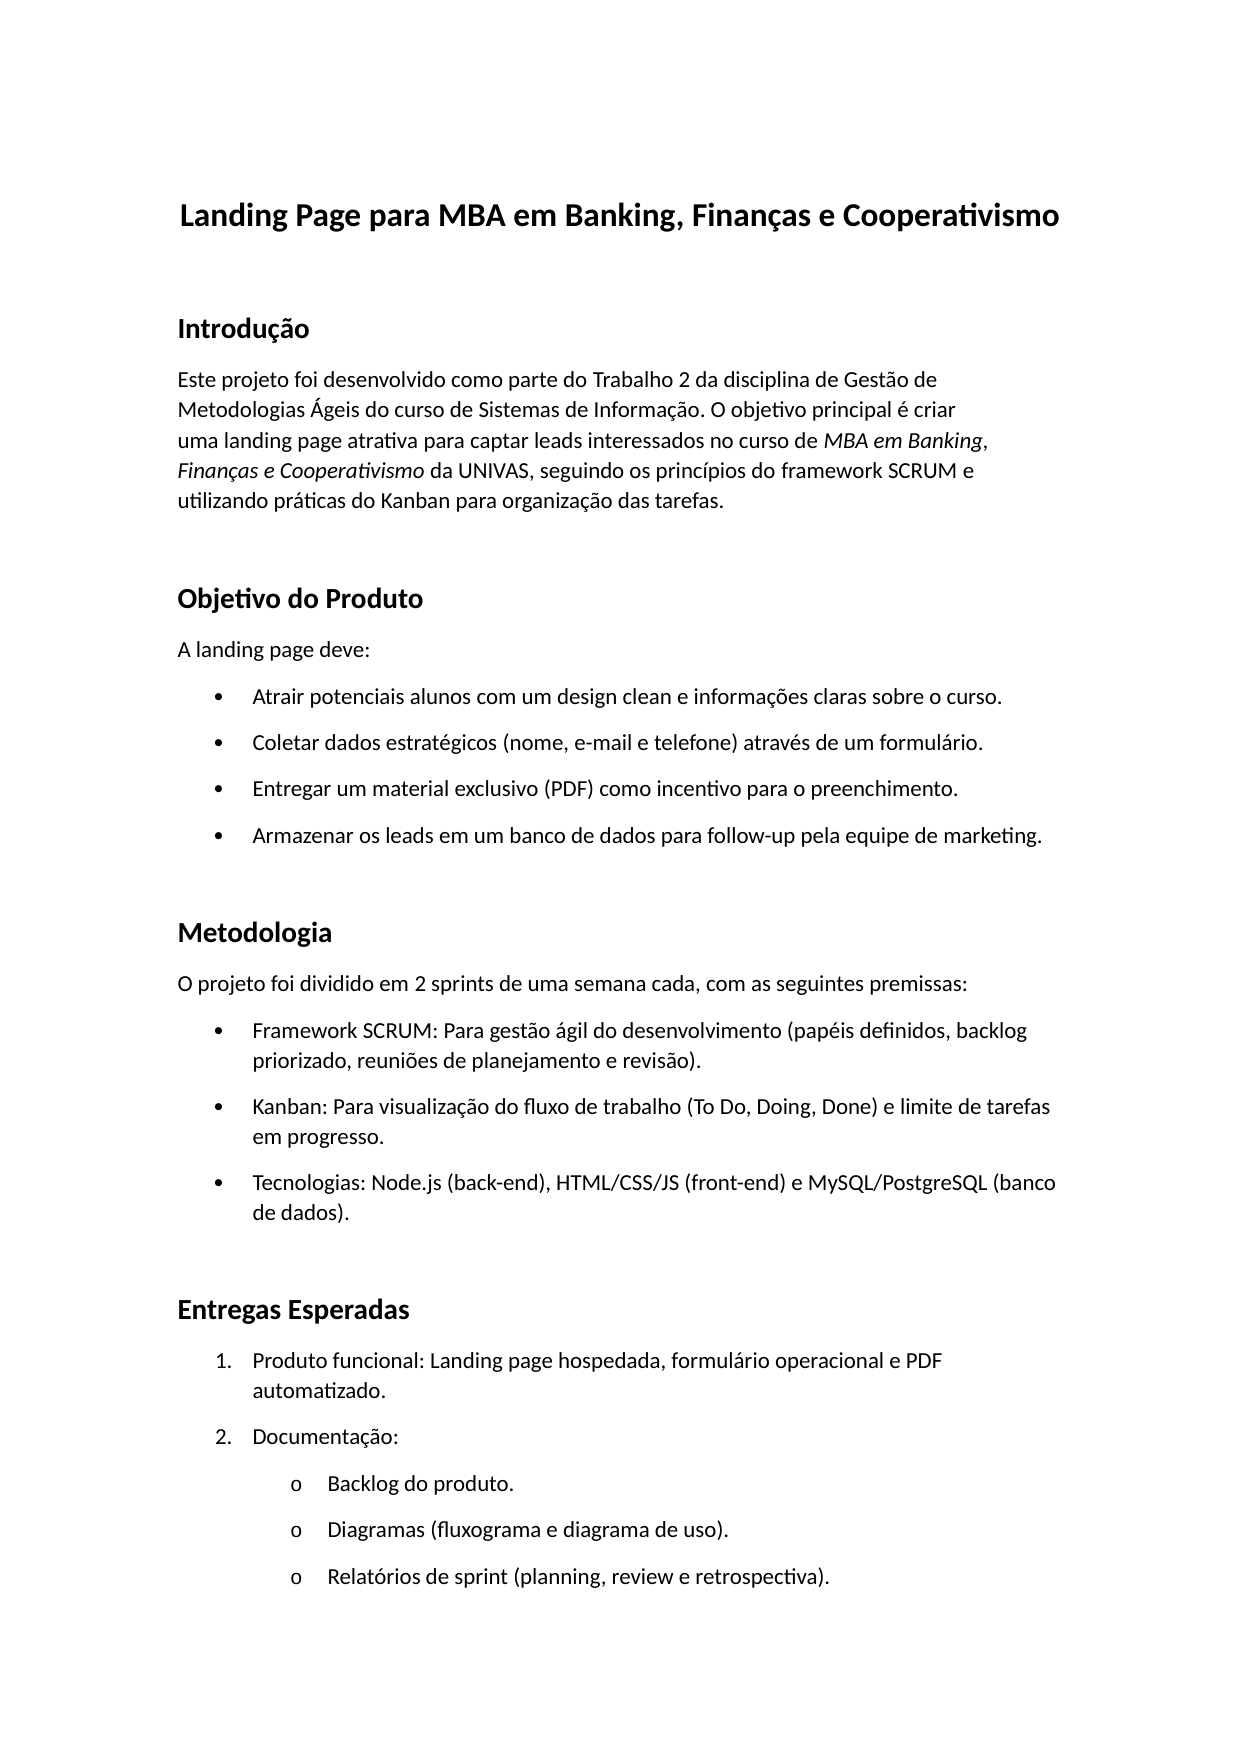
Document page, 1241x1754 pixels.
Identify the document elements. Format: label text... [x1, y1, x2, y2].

list Framework SCRUM: Para gestão ágil do desenvolvimento (papéis definidos, backlog priorizado, reuniões de planejamento e revisão). [215, 1016, 1063, 1074]
list Documentação: [215, 1422, 1063, 1450]
text Introdução [177, 310, 1063, 346]
text Entregas Esperadas [177, 1291, 1063, 1327]
text A landing page deve: [177, 635, 1063, 663]
list Kanban: Para visualização do fluxo de trabalho (To Do, Doing, Done) e limite de tarefas em progresso. [215, 1092, 1063, 1150]
text Metodologia [177, 914, 1063, 950]
list Armazenar os leads em um banco de dados para follow-up pela equipe de marketing. [215, 821, 1063, 849]
list Diagramas (fluxograma e diagrama de uso). [290, 1516, 1063, 1544]
list Tecnologias: Node.js (back-end), HTML/CSS/JS (front-end) e MySQL/PostgreSQL (banco de dados). [215, 1168, 1063, 1226]
list Relatórios de sprint (planning, review e retrospectiva). [290, 1562, 1063, 1591]
list Produto funcional: Landing page hospedada, formulário operacional e PDF automatizado. [215, 1346, 1063, 1404]
text Objetivo do Produto [177, 580, 1063, 616]
list Coletar dados estratégicos (nome, e-mail e telefone) através de um formulário. [215, 728, 1063, 756]
text O projeto foi dividido em 2 sprints de uma semana cada, com as seguintes premissas: [177, 969, 1063, 997]
list Entregar um material exclusivo (PDF) como incentivo para o preenchimento. [215, 774, 1063, 803]
list Atrair potenciais alunos com um design clean e informações claras sobre o curso. [215, 682, 1063, 710]
text Landing Page para MBA em Banking, Finanças e Cooperativismo [177, 194, 1063, 235]
list Backlog do produto. [290, 1469, 1063, 1497]
text Este projeto foi desenvolvido como parte do Trabalho 2 da disciplina de Gestão de Metodologias Ágeis do curso de Sistemas de Informação. O objetivo principal é criar uma landing page atrativa para captar leads interessados no curso de MBA em Banking, Finanças e Cooperativismo da UNIVAS, seguindo os princípios do framework SCRUM e utilizando práticas do Kanban para organização das tarefas. [177, 365, 1063, 514]
